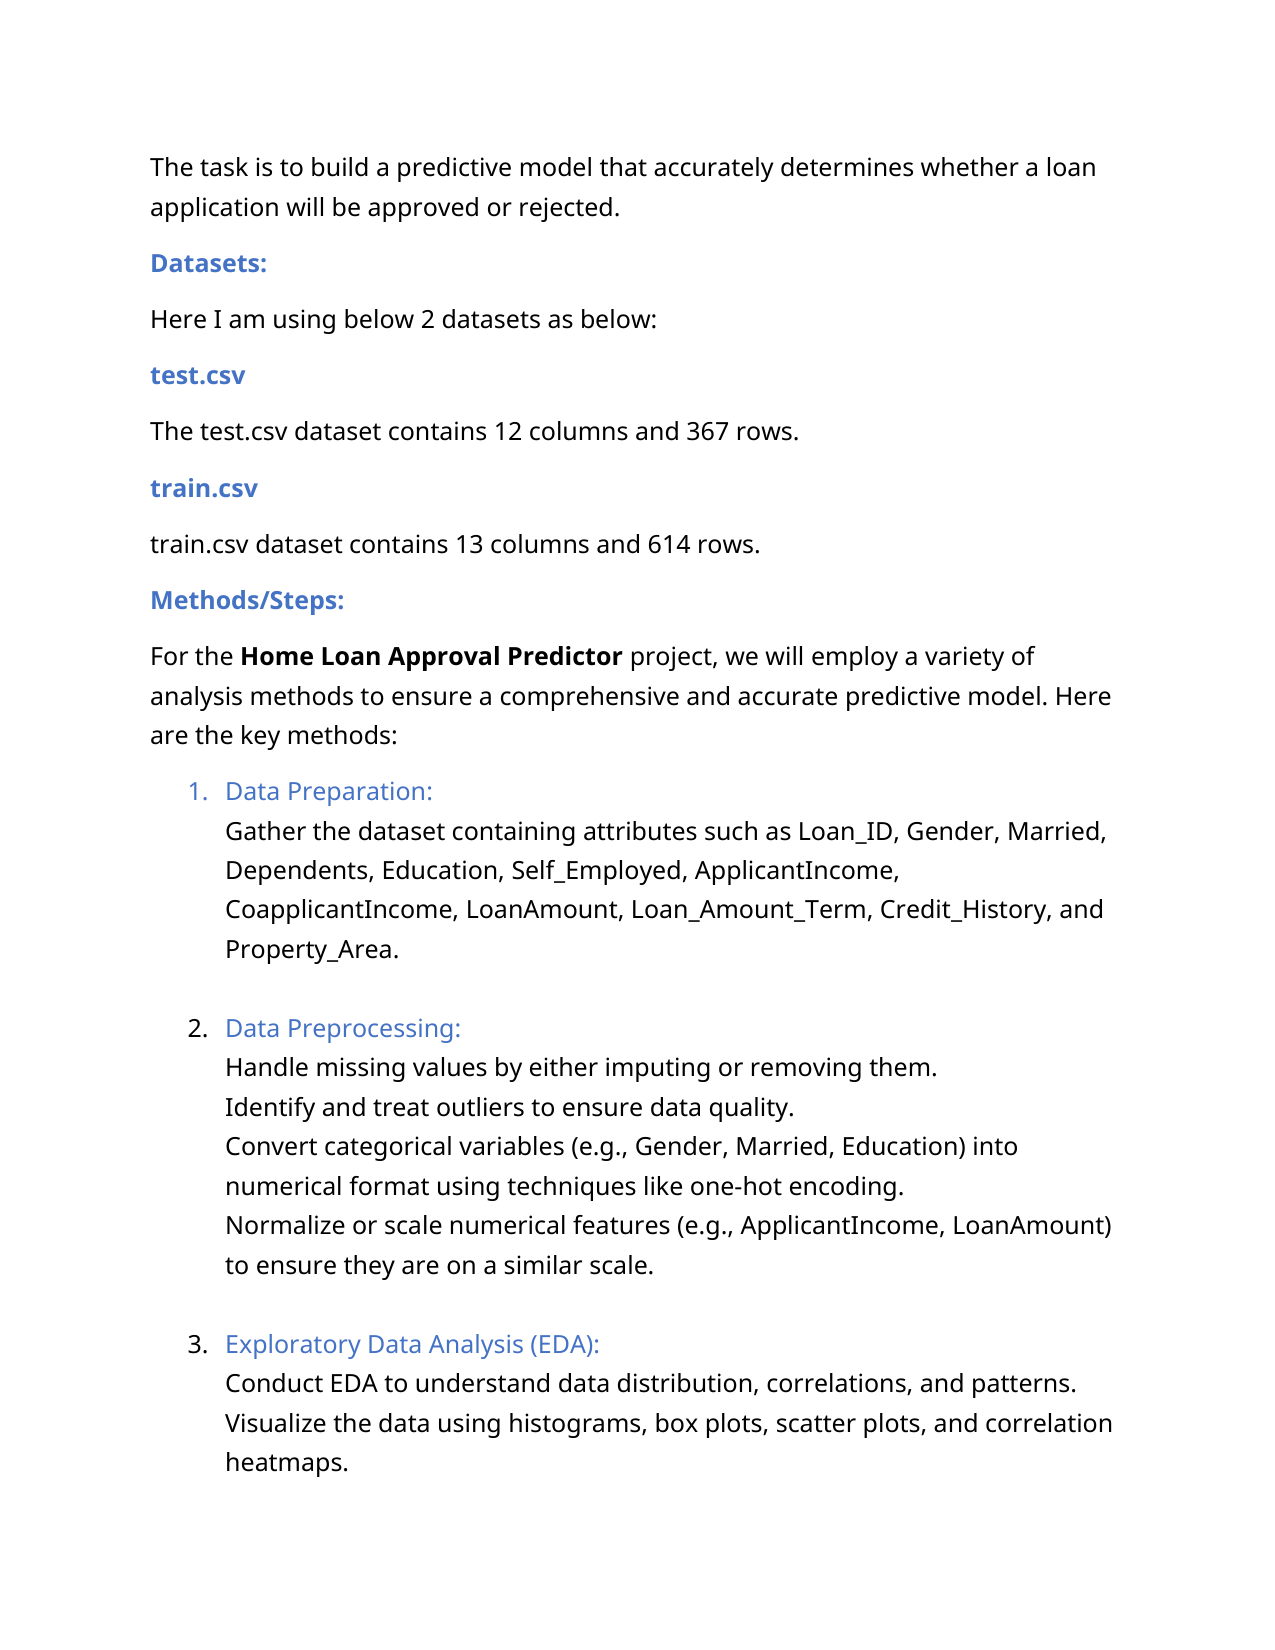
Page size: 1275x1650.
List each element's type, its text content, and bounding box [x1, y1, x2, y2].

list Exploratory Data Analysis (EDA): [187, 1326, 1125, 1361]
text test.csv [150, 358, 1125, 392]
list Identify and treat outliers to ensure data quality. [225, 1089, 1125, 1124]
list Data Preprocessing: [187, 1011, 1125, 1045]
list Gather the dataset containing attributes such as Loan_ID, Gender, Married, Dependents, Education, Self_Employed, ApplicantIncome, CoapplicantIncome, LoanAmount, Loan_Amount_Term, Credit_History, and Property_Area. [225, 813, 1125, 966]
text For the Home Loan Approval Predictor project, we will employ a variety of analysis methods to ensure a comprehensive and accurate predictive model. Here are the key methods: [150, 639, 1125, 752]
list Normalize or scale numerical features (e.g., ApplicantIncome, LoanAmount) to ensure they are on a similar scale. [225, 1208, 1125, 1282]
text Methods/Steps: [150, 582, 1125, 617]
list Convert categorical variables (e.g., Gender, Married, Education) into numerical format using techniques like one-hot encoding. [225, 1129, 1125, 1203]
list Data Preparation: [187, 774, 1125, 808]
text The test.csv dataset contains 12 columns and 367 rows. [150, 414, 1125, 448]
list Handle missing values by either imputing or removing them. [225, 1050, 1125, 1084]
text train.csv [150, 470, 1125, 504]
list Conduct EDA to understand data distribution, correlations, and patterns. [225, 1366, 1125, 1400]
text Here I am using below 2 datasets as below: [150, 302, 1125, 336]
text Datasets: [150, 246, 1125, 280]
text The task is to build a predictive model that accurately determines whether a loan application will be approved or rejected. [150, 150, 1125, 223]
list Visualize the data using histograms, box plots, scatter plots, and correlation heatmaps. [225, 1405, 1125, 1479]
text train.csv dataset contains 13 columns and 614 rows. [150, 526, 1125, 560]
